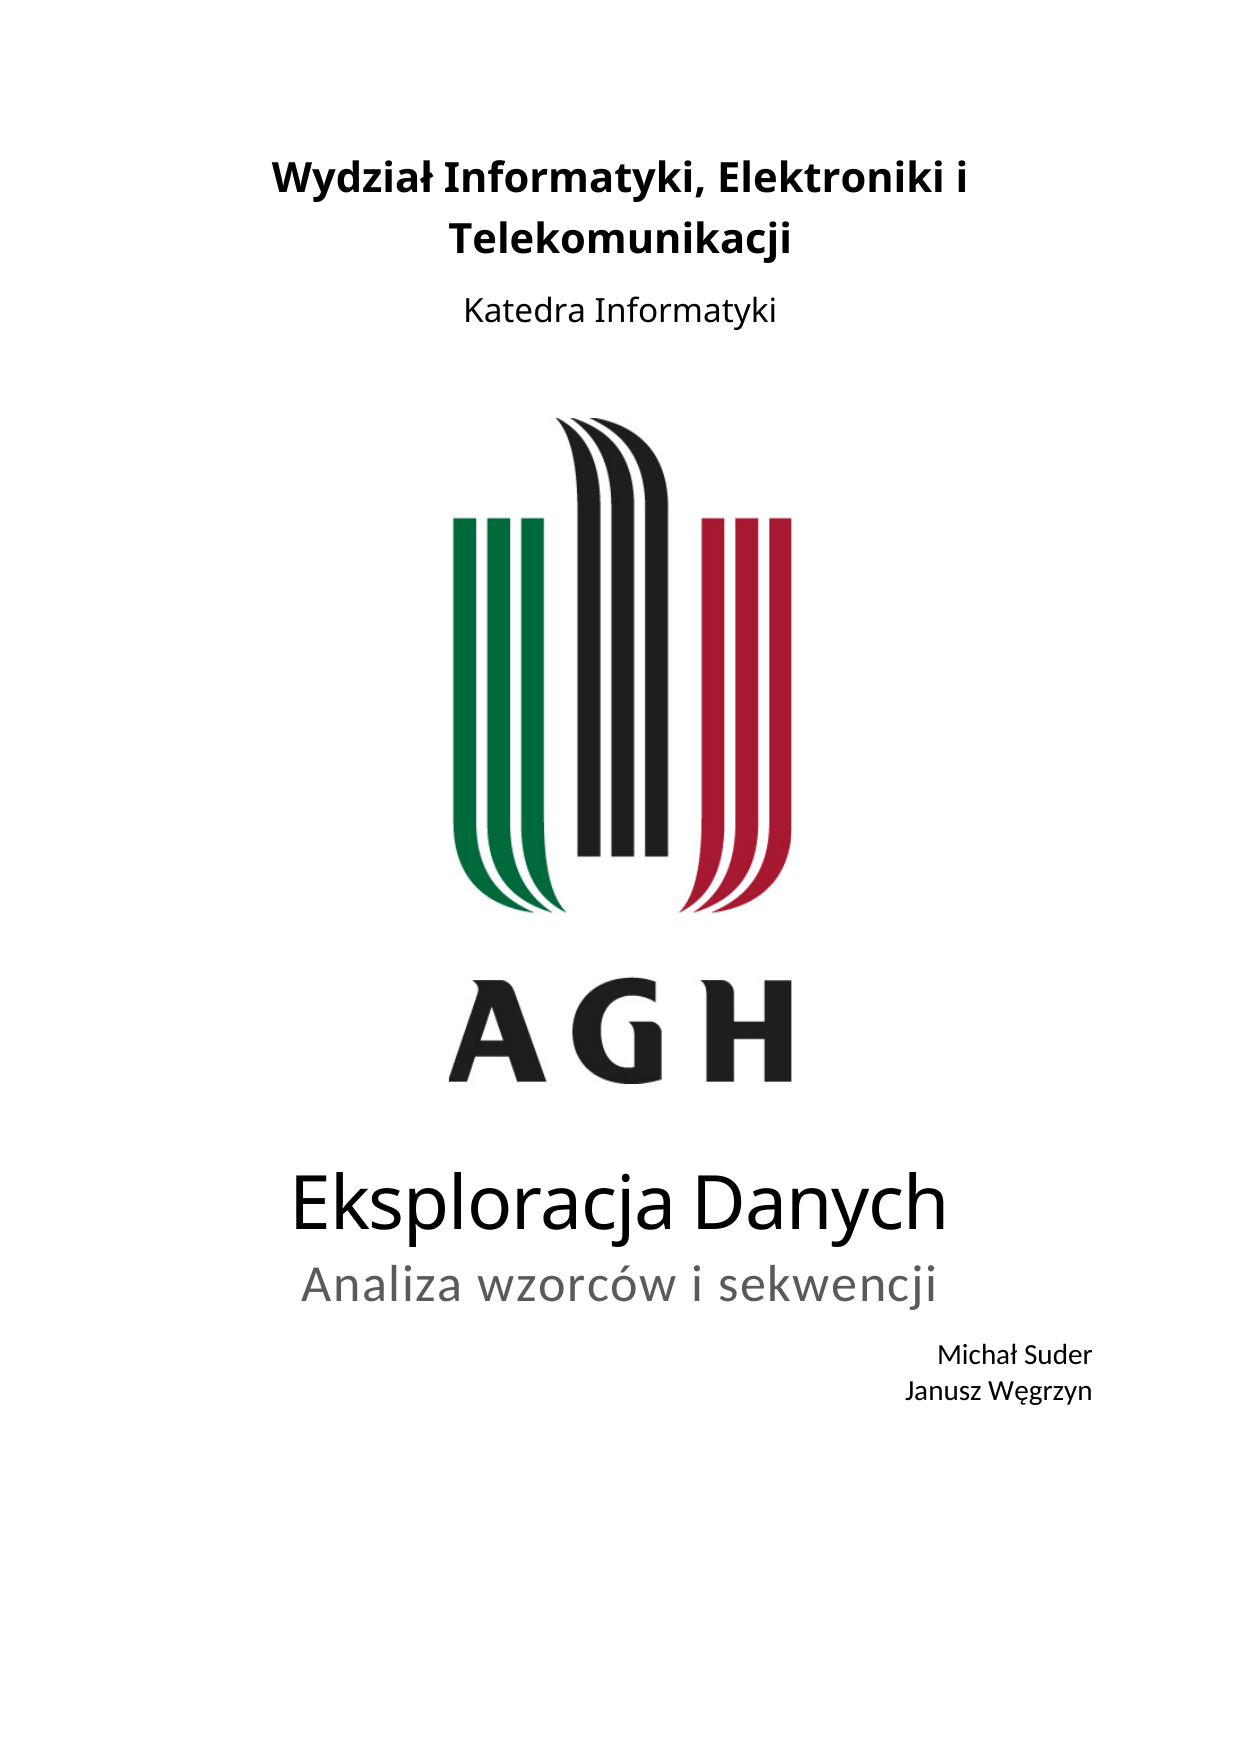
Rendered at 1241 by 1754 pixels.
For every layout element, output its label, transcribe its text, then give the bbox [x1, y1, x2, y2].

text Wydział Informatyki, Elektroniki i Telekomunikacji [148, 148, 1093, 266]
text Janusz Węgrzyn [148, 1372, 1093, 1407]
text Michał Suder [148, 1336, 1093, 1372]
subtitle Analiza wzorców i sekwencji [148, 1251, 1093, 1314]
text Katedra Informatyki [148, 287, 1093, 332]
title Eksploracja Danych [148, 1149, 1093, 1251]
picture [448, 418, 792, 1084]
